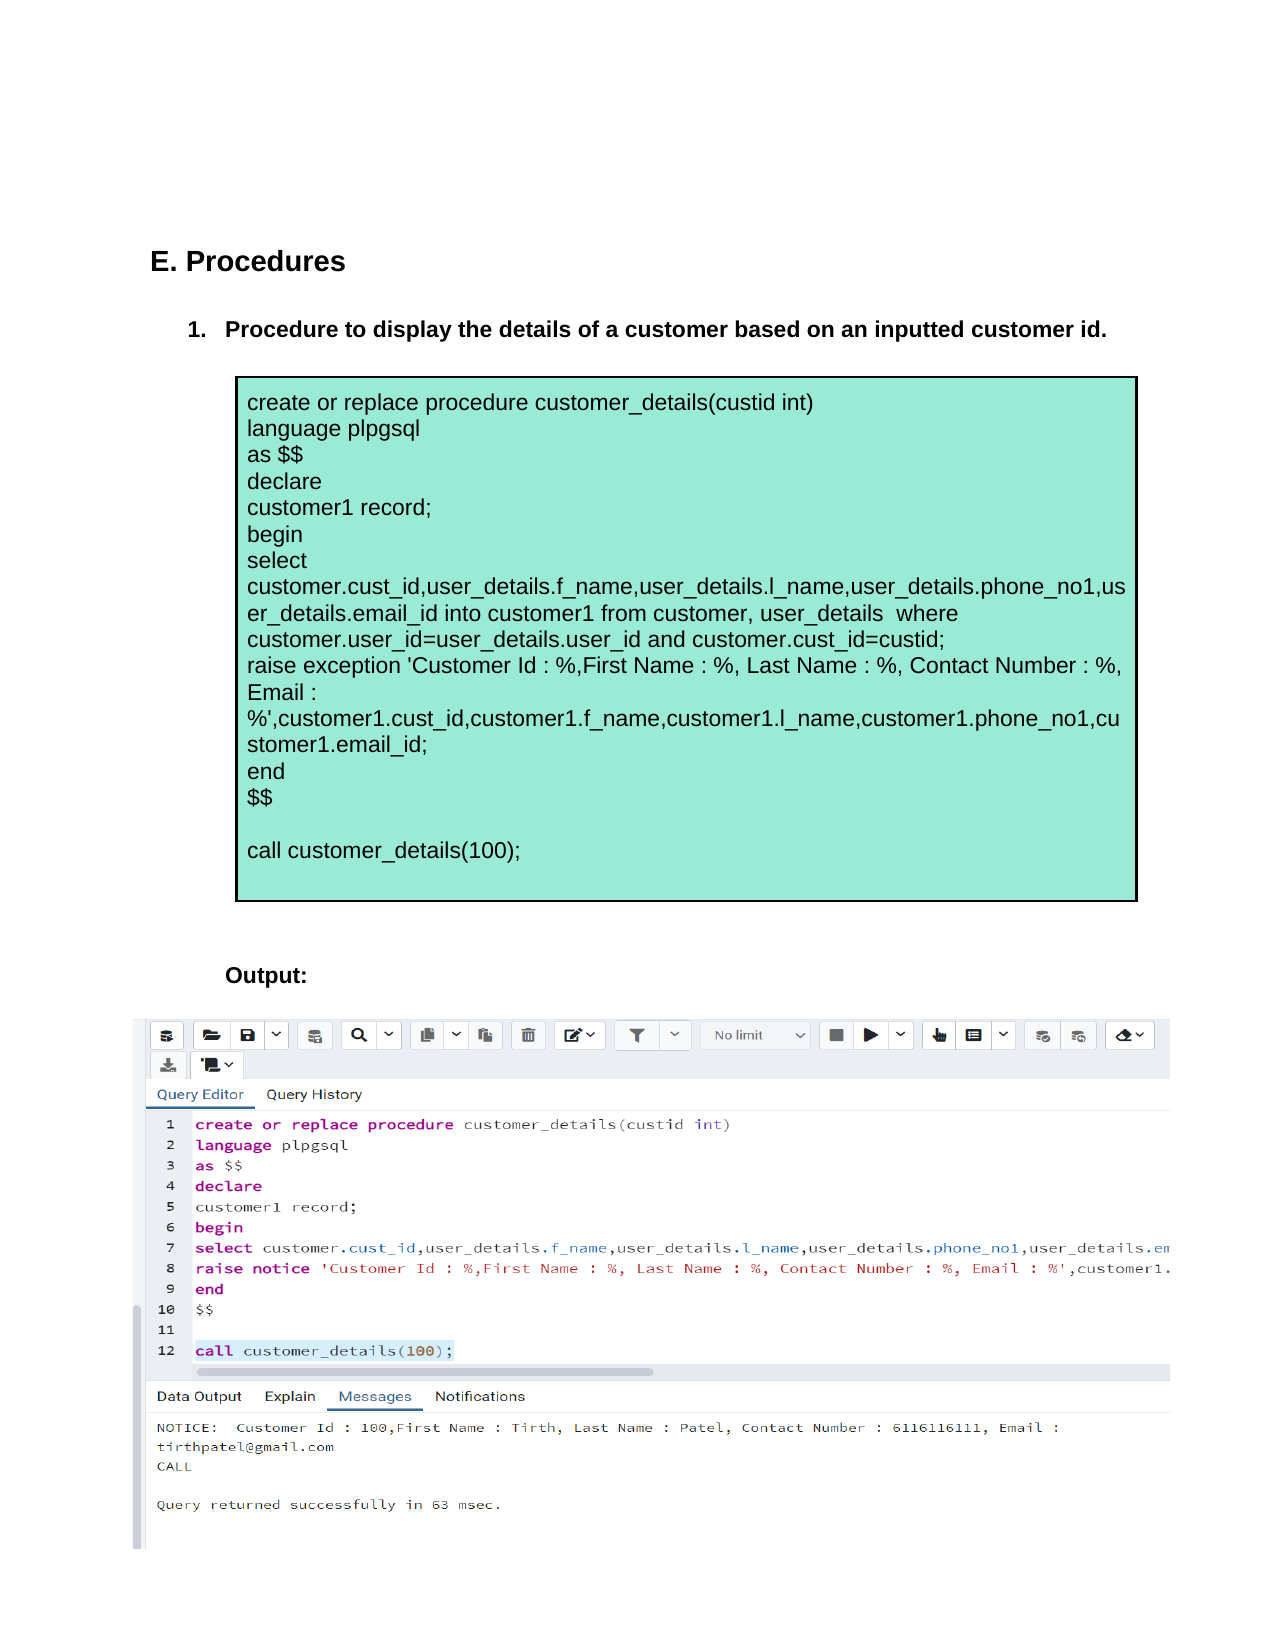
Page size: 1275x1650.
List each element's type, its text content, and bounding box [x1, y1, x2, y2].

text Output: [225, 962, 1125, 989]
list Procedure to display the details of a customer based on an inputted customer id. [187, 316, 1125, 342]
subtitle E. Procedures [150, 244, 1125, 277]
picture [132, 1018, 1171, 1549]
table_header create or replace procedure customer_details(custid int) language plpgsql as $$ declare customer1 record; begin select customer.cust_id,user_details.f_name,user_details.l_name,user_details.phone_no1,user_details.email_id into customer1 from customer, user_details where customer.user_id=user_details.user_id and customer.cust_id=custid; raise exception 'Customer Id : %,First Name : %, Last Name : %, Contact Number : %, Email : %',customer1.cust_id,customer1.f_name,customer1.l_name,customer1.phone_no1,customer1.email_id; end $$ call customer_details(100); [238, 378, 1135, 900]
